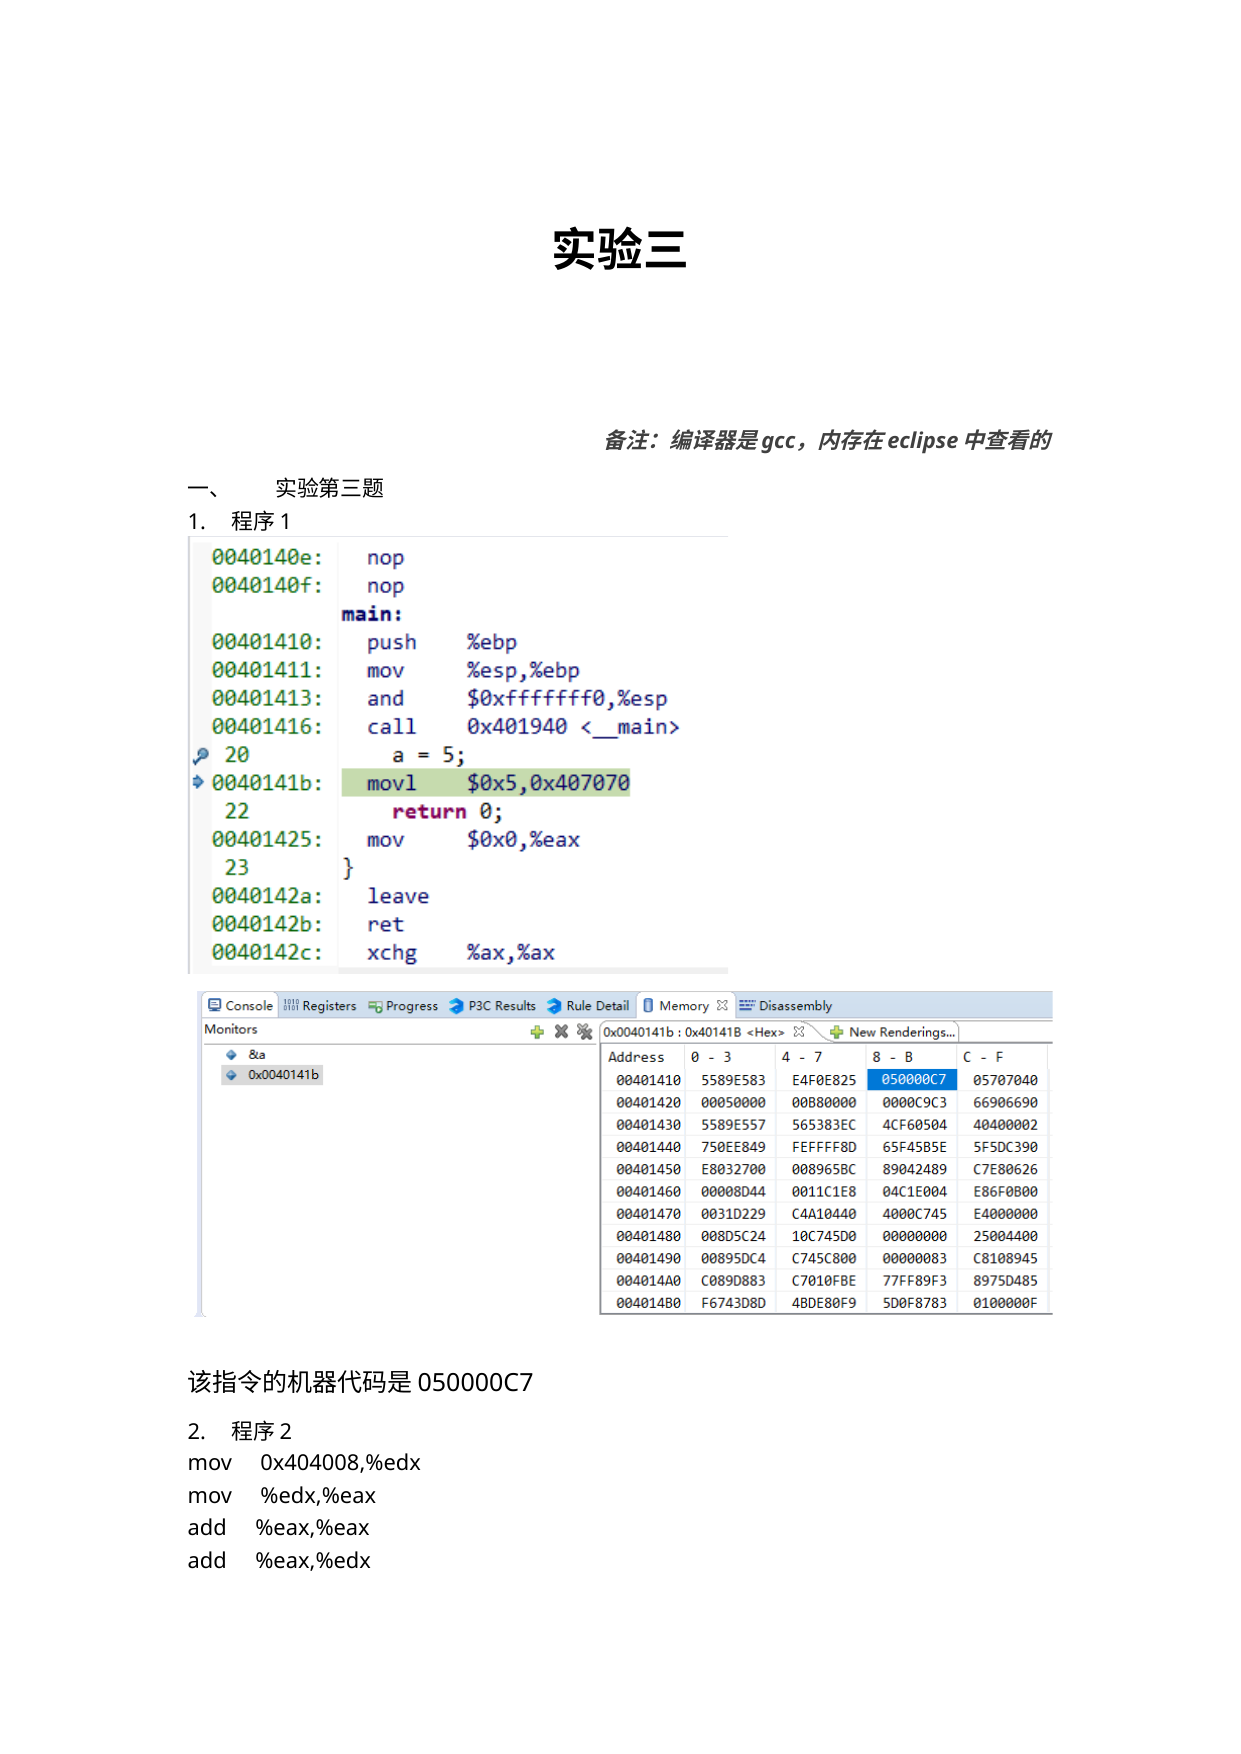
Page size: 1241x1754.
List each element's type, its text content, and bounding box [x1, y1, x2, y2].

text mov %edx,%eax [187, 1478, 1053, 1511]
text add %eax,%eax [187, 1511, 1053, 1543]
text mov 0x404008,%edx [187, 1446, 1053, 1478]
text add %eax,%edx [187, 1543, 1053, 1576]
subtitle 备注：编译器是gcc，内存在eclipse中查看的 [187, 423, 1053, 455]
subtitle 实验三 [187, 197, 1053, 295]
text 该指令的机器代码是050000C7 [187, 1348, 1053, 1413]
list 实验第三题 [187, 471, 1053, 503]
picture [187, 991, 1053, 1317]
picture [187, 536, 729, 974]
list 程序1 [187, 503, 1053, 536]
list 程序2 [187, 1413, 1053, 1446]
